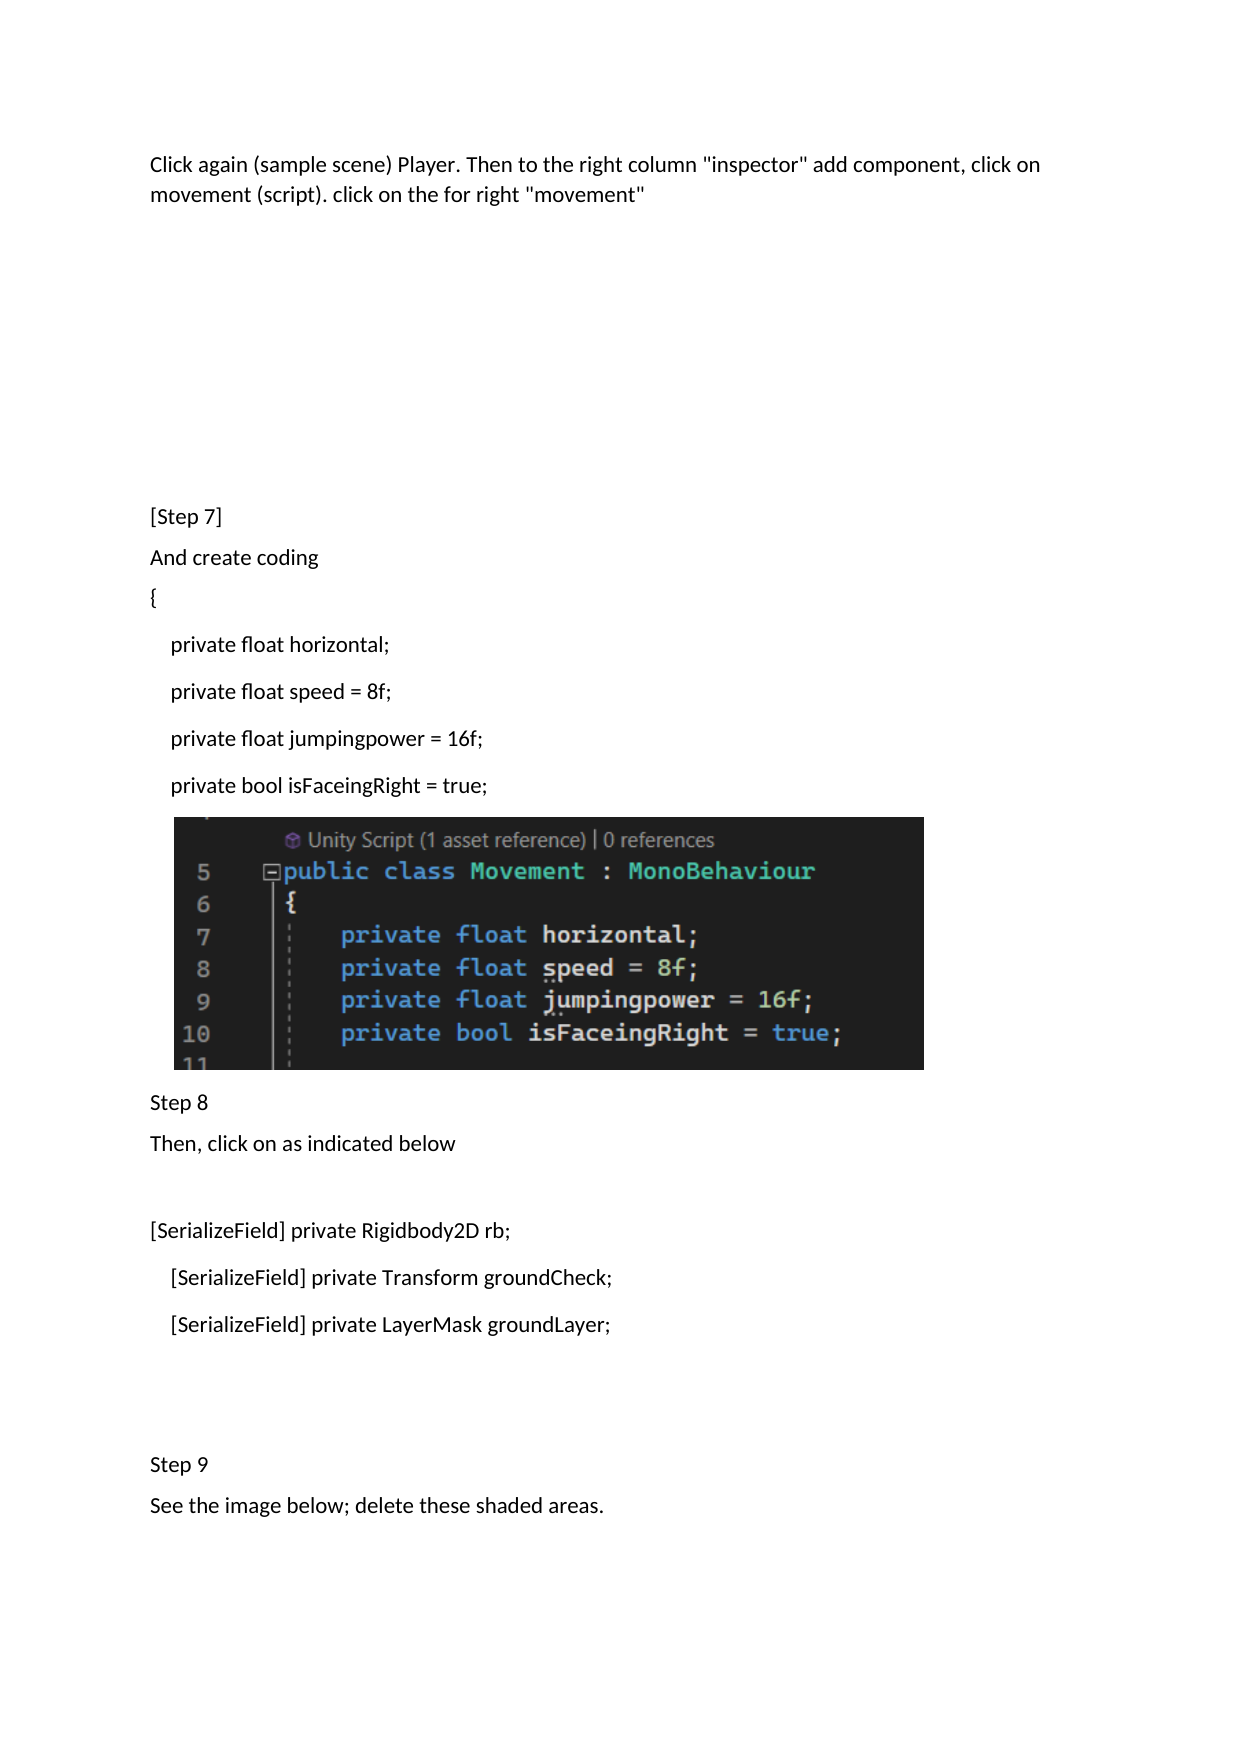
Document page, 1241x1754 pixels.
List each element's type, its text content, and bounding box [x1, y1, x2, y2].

text { [150, 583, 1090, 611]
text private float speed = 8f; [150, 677, 1090, 705]
text And create coding [150, 543, 1090, 571]
text [SerializeField] private Transform groundCheck; [150, 1263, 1090, 1291]
text [Step 7] [150, 502, 1090, 530]
text Then, click on as indicated below [150, 1129, 1090, 1157]
text See the image below; delete these shaded areas. [150, 1491, 1090, 1519]
text [SerializeField] private Rigidbody2D rb; [150, 1216, 1090, 1244]
text private float jumpingpower = 16f; [150, 724, 1090, 752]
text Step 9 [150, 1451, 1090, 1479]
text Step 8 [150, 1088, 1090, 1116]
text Click again (sample scene) Player. Then to the right column "inspector" add component, click on movement (script). click on the for right "movement" [150, 150, 1090, 208]
text private bool isFaceingRight = true; [150, 771, 1090, 799]
text [SerializeField] private LayerMask groundLayer; [150, 1310, 1090, 1338]
text private float horizontal; [150, 630, 1090, 658]
